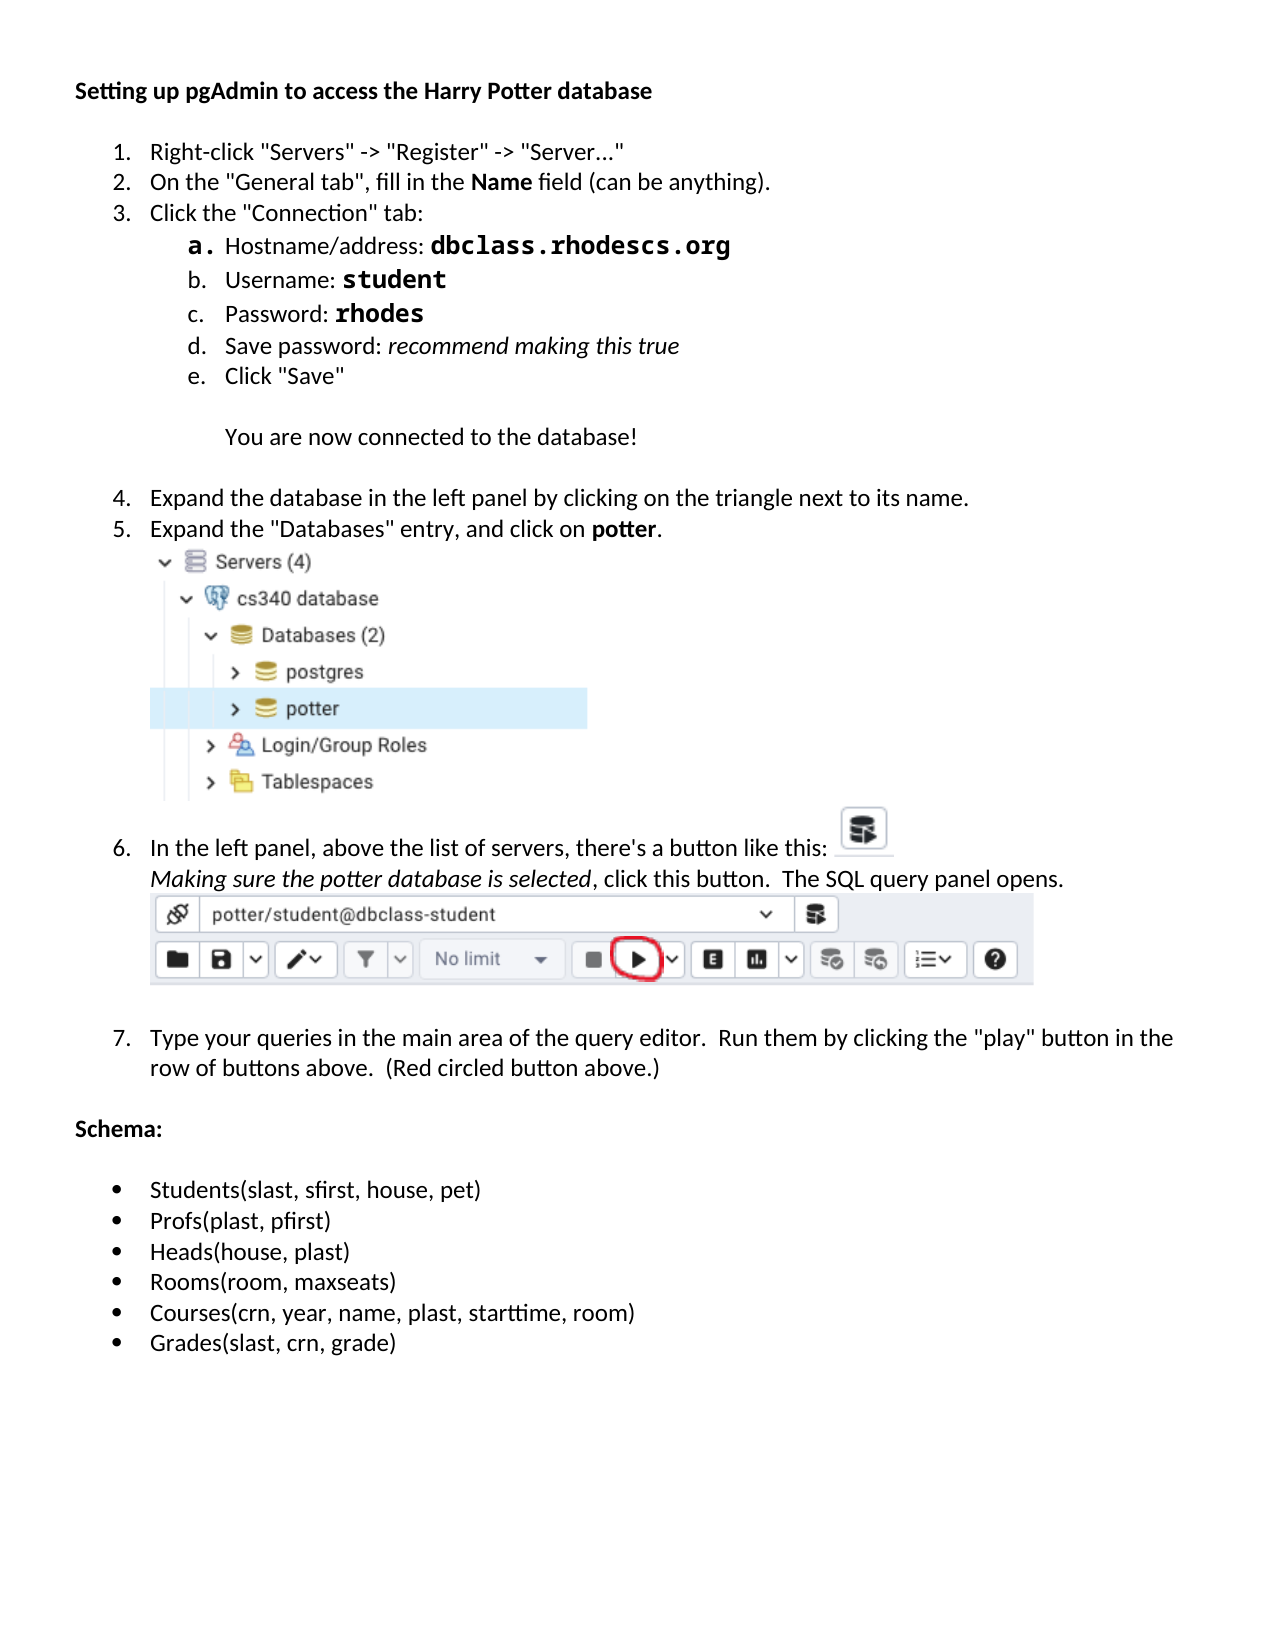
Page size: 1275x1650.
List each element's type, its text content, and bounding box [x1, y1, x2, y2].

text Schema: [75, 1113, 1200, 1144]
list Click the "Connection" tab: [112, 197, 1200, 228]
list Profs(plast, pfirst) [112, 1205, 1200, 1236]
list Rooms(room, maxseats) [112, 1266, 1200, 1297]
list On the "General tab", fill in the Name field (can be anything). [112, 167, 1200, 197]
picture [150, 543, 588, 801]
list Username: student [187, 262, 1200, 296]
list Save password: recommend making this true [187, 330, 1200, 360]
list Expand the database in the left panel by clicking on the triangle next to its name. [112, 482, 1200, 513]
list Heads(house, plast) [112, 1236, 1200, 1266]
list Students(slast, sfirst, house, pet) [112, 1174, 1200, 1205]
picture [834, 800, 894, 857]
list Click "Save" You are now connected to the database! [187, 360, 1200, 482]
list Grades(slast, crn, grade) [112, 1327, 1200, 1358]
list Type your queries in the main area of the query editor. Run them by clicking the "play" button in the row of buttons above. (Red circled button above.) [112, 1022, 1200, 1083]
list Courses(crn, year, name, plast, starttime, room) [112, 1297, 1200, 1327]
list Right-click "Servers" -> "Register" -> "Server..." [112, 136, 1200, 167]
list Password: rhodes [187, 296, 1200, 330]
picture [150, 893, 1034, 992]
list Hostname/address: dbclass.rhodescs.org [187, 228, 1200, 262]
text Setting up pgAdmin to access the Harry Potter database [75, 75, 1200, 106]
